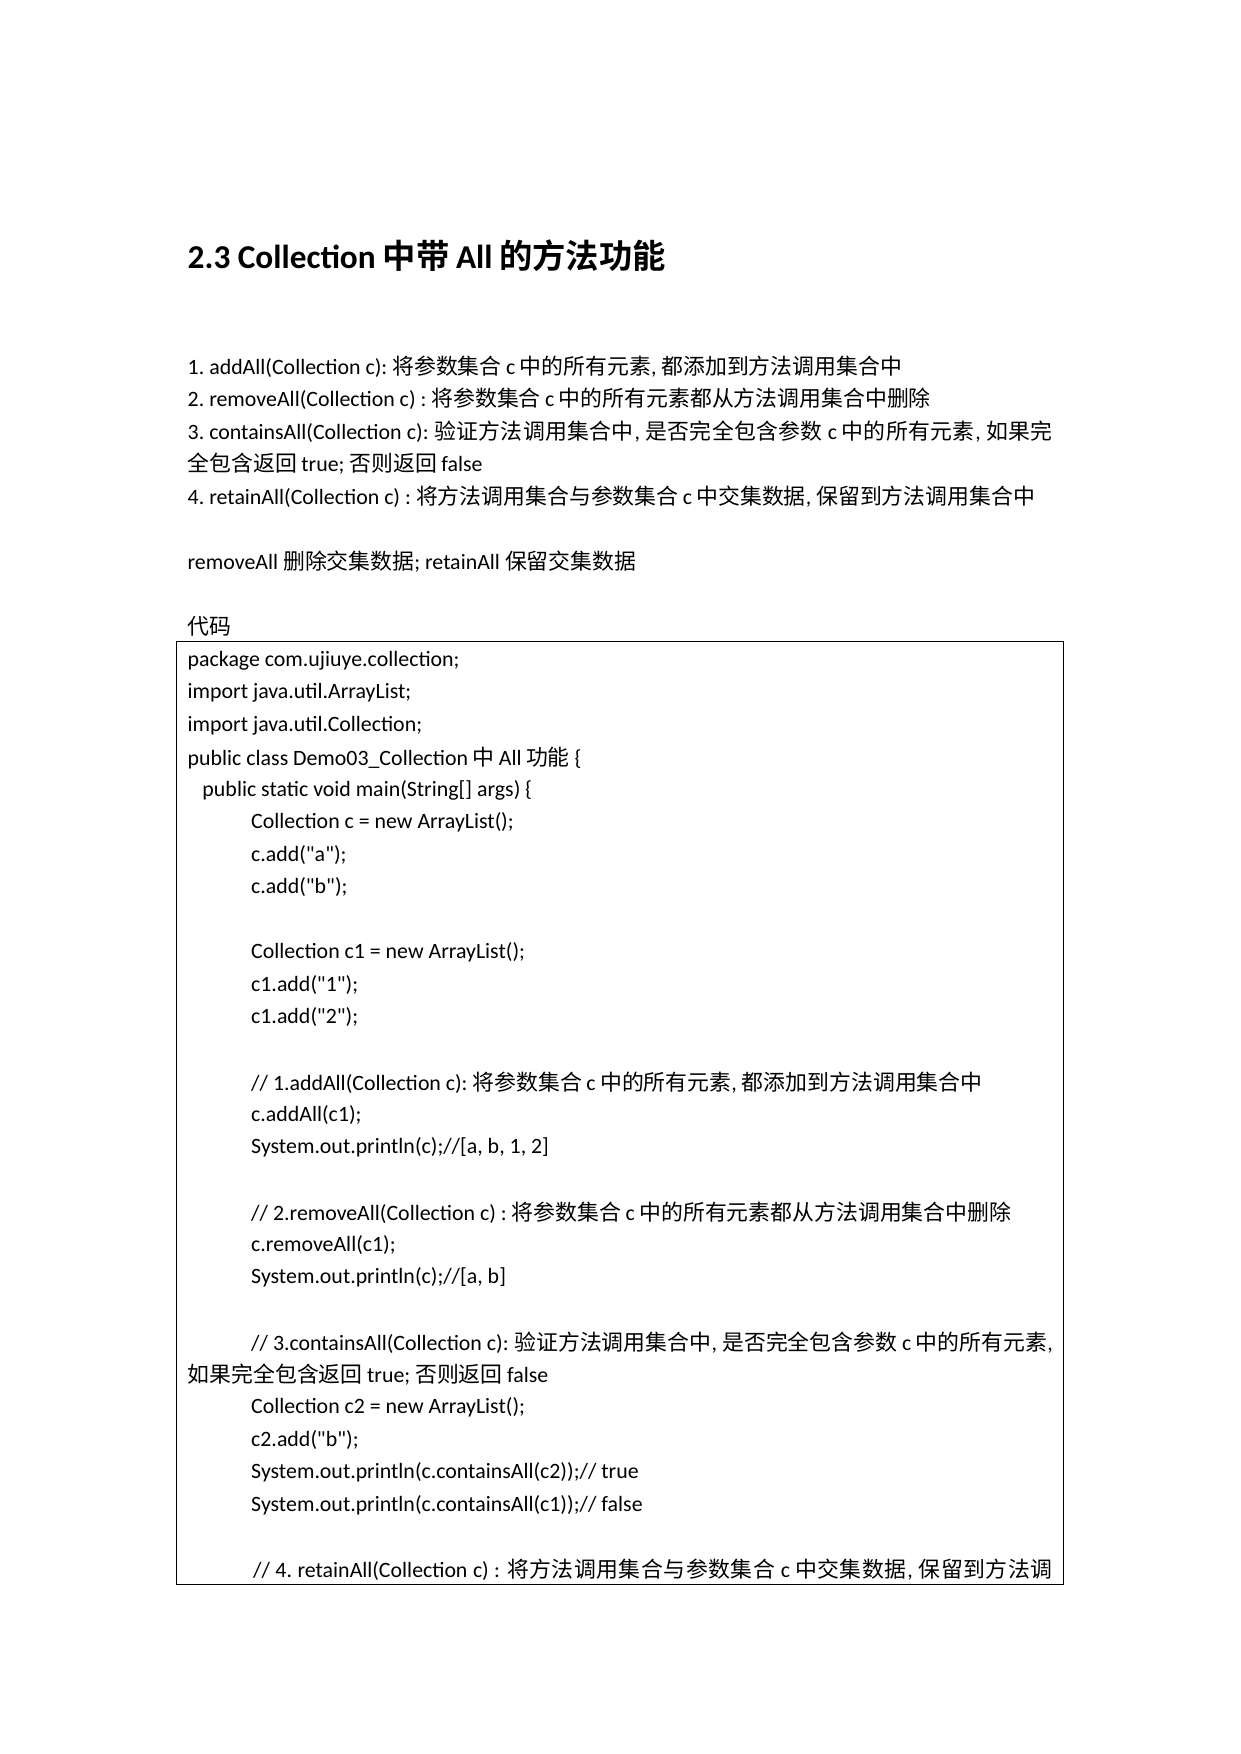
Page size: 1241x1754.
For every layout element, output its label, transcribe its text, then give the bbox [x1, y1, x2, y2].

list retainAll(Collection c) : 将方法调用集合与参数集合c中交集数据, 保留到方法调用集合中 [187, 478, 1053, 511]
subtitle Collection中带All的方法功能 [187, 222, 1053, 287]
list containsAll(Collection c): 验证方法调用集合中, 是否完全包含参数c中的所有元素, 如果完全包含返回true; 否则返回false [187, 413, 1053, 478]
list removeAll(Collection c) : 将参数集合c中的所有元素都从方法调用集合中删除 [187, 381, 1053, 413]
list 代码 [187, 608, 1053, 641]
list removeAll 删除交集数据; retainAll 保留交集数据 [187, 543, 1053, 576]
list addAll(Collection c): 将参数集合c中的所有元素, 都添加到方法调用集合中 [187, 348, 1053, 381]
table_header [177, 642, 1063, 1584]
